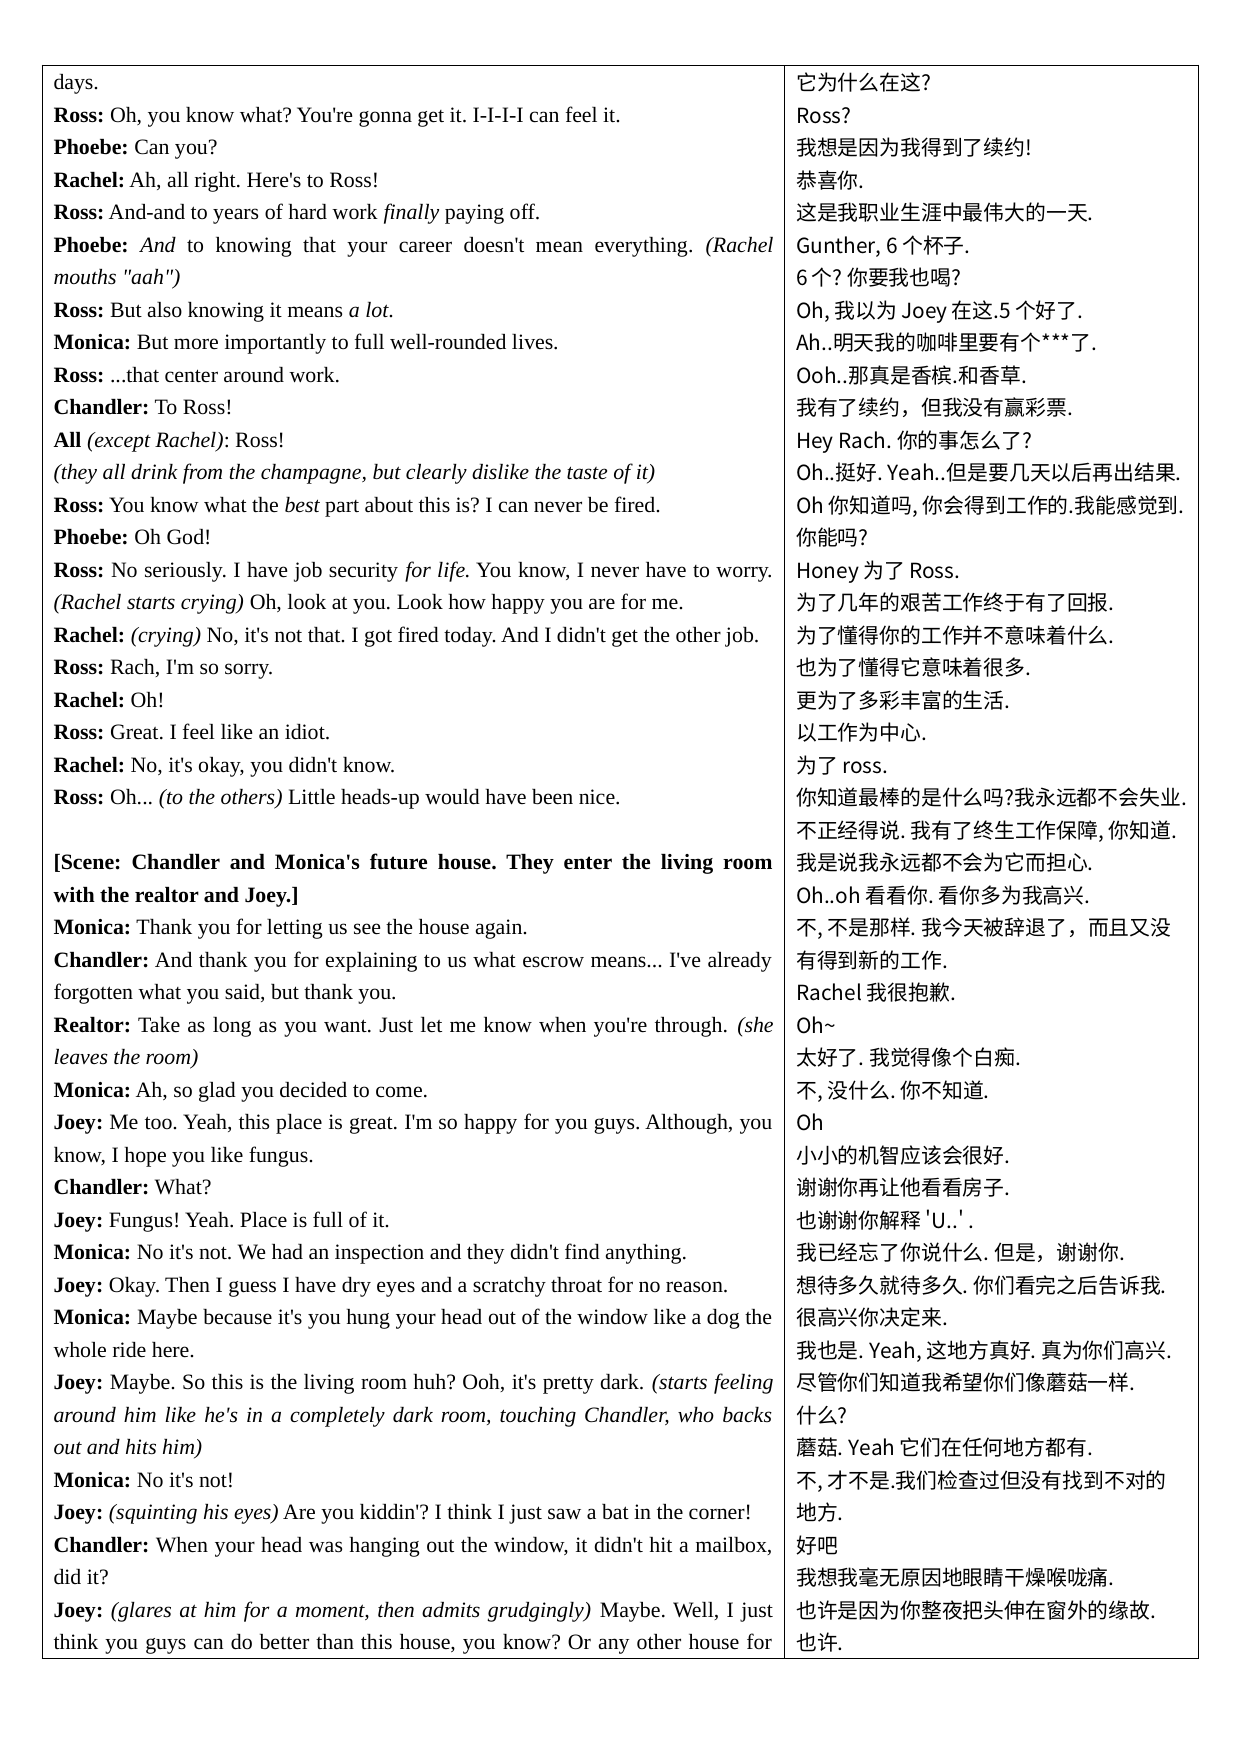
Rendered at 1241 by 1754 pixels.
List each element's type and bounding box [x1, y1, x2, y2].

table_header [43, 66, 784, 1658]
table_header [785, 66, 1198, 1658]
